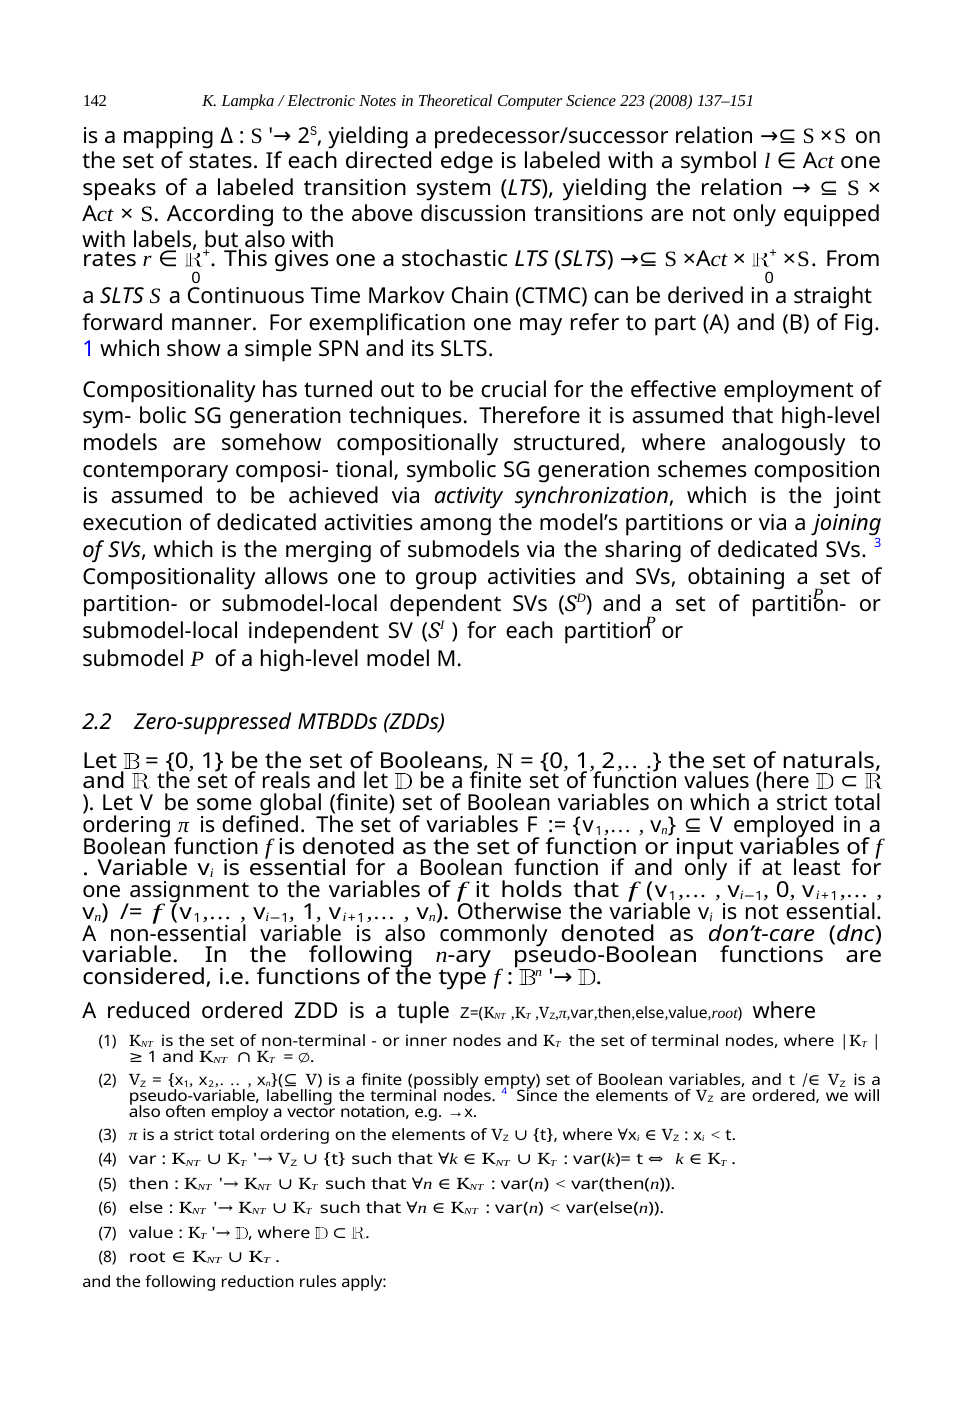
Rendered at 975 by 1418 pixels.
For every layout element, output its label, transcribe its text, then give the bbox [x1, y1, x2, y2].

picture [578, 969, 596, 985]
picture [816, 773, 834, 789]
text Let = {0, 1} be the set of Booleans, N = {0, 1, 2,.. .} the set of naturals, and the set of reals and let be a finite set of function values (here ⊂ ). Let V be some global (finite) set of Boolean variables on which a strict total ordering π is defined. The set of variables F := {v1,... , vn} ⊆ V employed in a Boolean function f is denoted as the set of function or input variables of f . Variable vi is essential for a Boolean function if and only if at least for one assignment to the variables of f it holds that f (v1,... , vi−1, 0, vi+1,... , vn) /= f (v1,... , vi−1, 1, vi+1,... , vn). Otherwise the variable vi is not essential. A non-essential variable is also commonly denoted as don’t-care (dnc) variable. In the following n-ary pseudo-Boolean functions are considered, i.e. functions of the type f : n '→ . [82, 752, 882, 991]
picture [351, 1227, 365, 1239]
text rates r ∈ +. This gives one a stochastic LTS (SLTS) →⊆ S ×Act × + ×S. From [284, 254, 906, 270]
text and the following reduction rules apply: [82, 1271, 906, 1292]
picture [314, 1227, 328, 1239]
list Zero-suppressed MTBDDs (ZDDs) [82, 706, 906, 736]
list root ∈ KNT ∪ KT . [98, 1246, 906, 1267]
picture [235, 1227, 248, 1239]
list VZ = {x1, x2,. .. , xn}(⊆ V) is a finite (possibly empty) set of Boolean variables, and t /∈ VZ is a pseudo-variable, labelling the terminal nodes. 4 Since the elements of VZ are ordered, we will also often employ a vector notation, e.g. →x. [98, 1072, 881, 1122]
list value : KT '→ , where ⊂ . [98, 1222, 906, 1243]
list π is a strict total ordering on the elements of VZ ∪ {t}, where ∀xi ∈ VZ : xi < t. [98, 1124, 906, 1145]
text submodel P of a high-level model M. [82, 644, 906, 672]
picture [132, 773, 150, 789]
picture [751, 253, 770, 267]
list else : KNT '→ KNT ∪ KT such that ∀n ∈ KNT : var(n) < var(else(n)). [98, 1197, 906, 1218]
text forward manner. For exemplification one may refer to part (A) and (B) of Fig. 1 which show a simple SPN and its SLTS. [82, 309, 881, 363]
picture [864, 773, 883, 789]
text is a mapping Δ : S '→ 2S, yielding a predecessor/successor relation →⊆ S ×S on the set of states. If each directed edge is labeled with a symbol l ∈ Act one speaks of a labeled transition system (LTS), yielding the relation → ⊆ S × Act × S. According to the above discussion transitions are not only equipped with labels, but also with [82, 123, 881, 254]
text Compositionality has turned out to be crucial for the effective employment of sym- bolic SG generation techniques. Therefore it is assumed that high-level models are somehow compositionally structured, where analogously to contemporary composi- tional, symbolic SG generation schemes composition is assumed to be achieved via activity synchronization, which is the joint execution of dedicated activities among the model’s partitions or via a joining of SVs, which is the merging of submodels via the sharing of dedicated SVs. 3 Compositionality allows one to group activities and SVs, obtaining a set of partition- or submodel-local dependent SVs (SD) and a set of partition- or submodel-local independent SV (SI ) for each partition or [82, 376, 881, 644]
list KNT is the set of non-terminal - or inner nodes and KT the set of terminal nodes, where |KT | ≥ 1 and KNT ∩ KT = ∅. [98, 1033, 881, 1067]
picture [395, 773, 412, 789]
picture [519, 969, 536, 985]
picture [184, 253, 203, 267]
picture [123, 753, 140, 769]
text a SLTS S a Continuous Time Markov Chain (CTMC) can be derived in a straight [82, 287, 906, 308]
list then : KNT '→ KNT ∪ KT such that ∀n ∈ KNT : var(n) < var(then(n)). [98, 1173, 906, 1194]
text 0 0 [191, 270, 906, 287]
text A reduced ordered ZDD is a tuple Z=(KNT ,KT ,VZ,π,var,then,else,value,root) where [82, 995, 906, 1025]
list var : KNT ∪ KT '→ VZ ∪ {t} such that ∀k ∈ KNT ∪ KT : var(k)= t ⇔ k ∈ KT . [98, 1148, 906, 1169]
